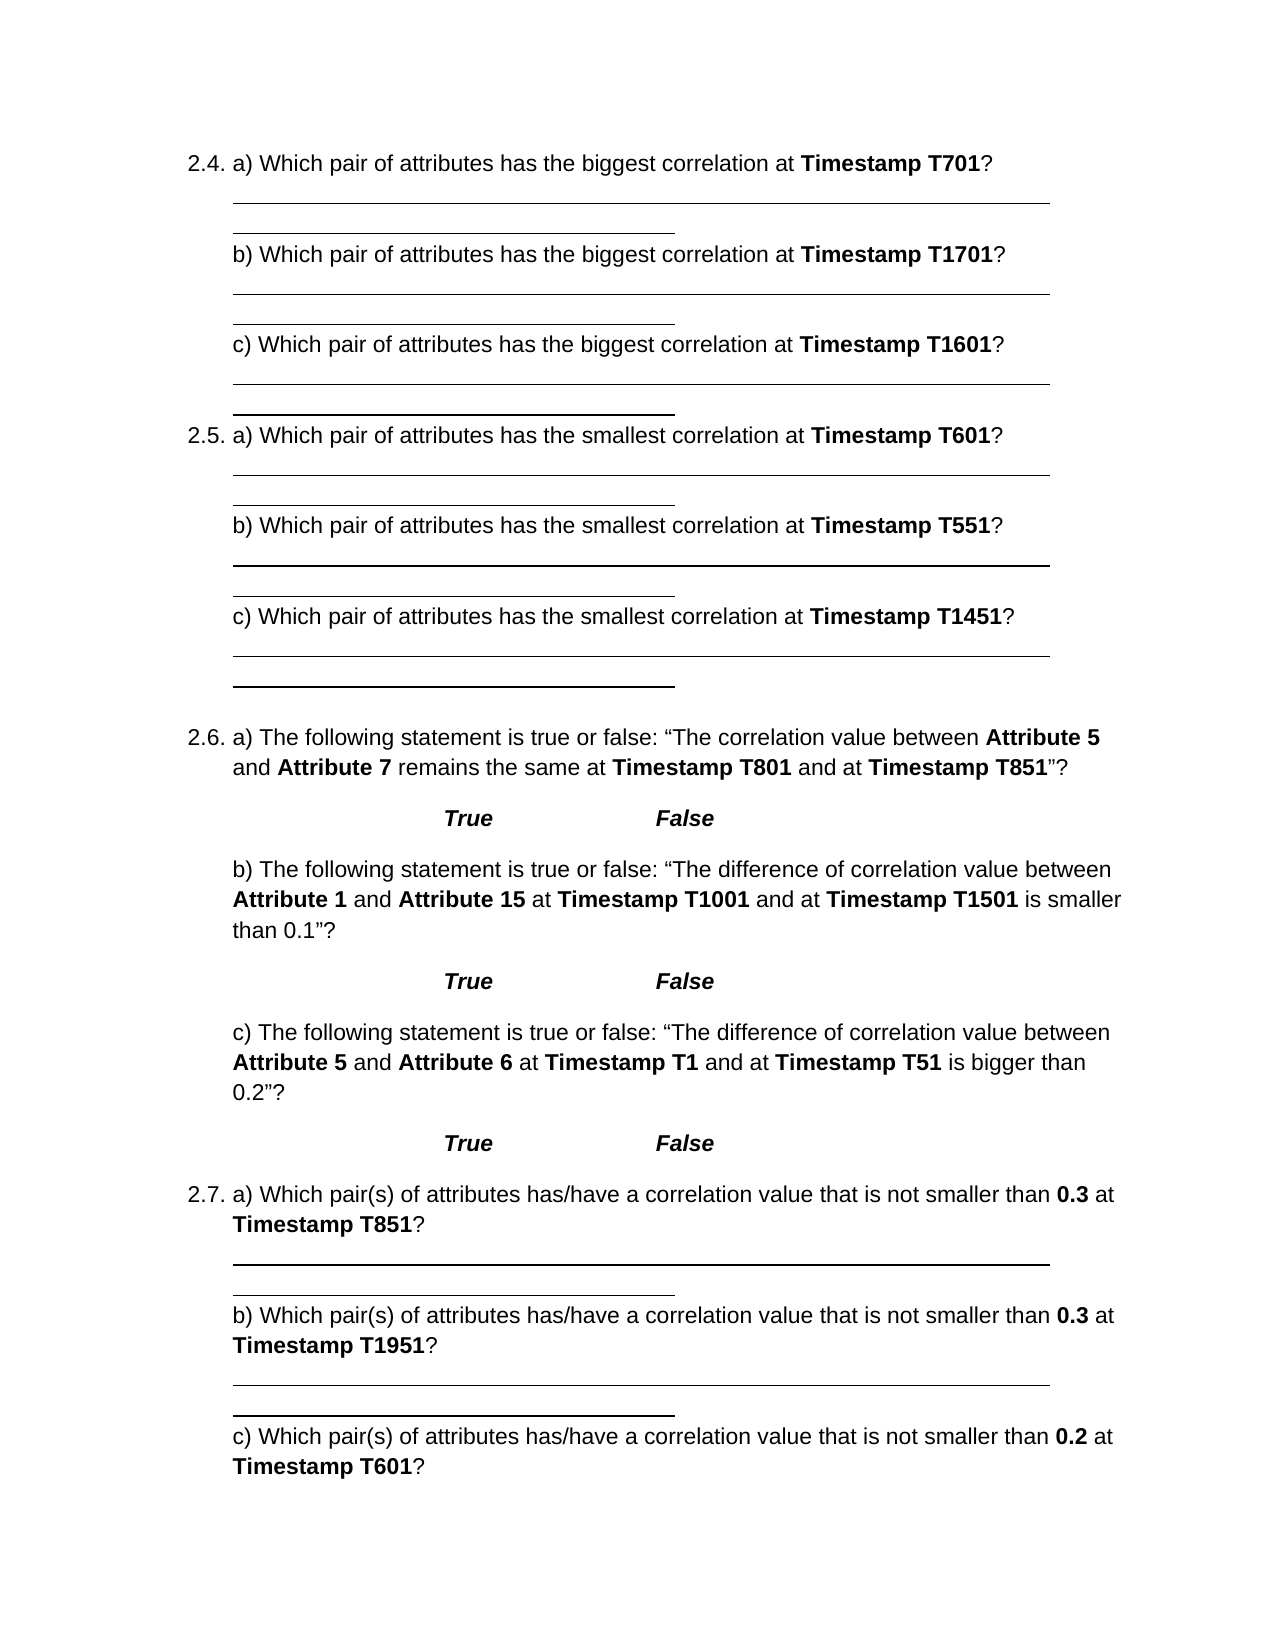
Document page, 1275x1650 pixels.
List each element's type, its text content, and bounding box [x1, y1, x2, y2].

list b) Which pair of attributes has the smallest correlation at Timestamp T551? [232, 512, 1125, 539]
table_header False [644, 805, 981, 856]
list a) Which pair(s) of attributes has/have a correlation value that is not smaller than 0.3 at Timestamp T851? [187, 1181, 1125, 1238]
list c) Which pair of attributes has the biggest correlation at Timestamp T1601? [232, 331, 1125, 358]
list b) Which pair of attributes has the biggest correlation at Timestamp T1701? [232, 241, 1125, 267]
table_header False [644, 1130, 981, 1181]
table_header True [294, 1130, 644, 1181]
list a) Which pair of attributes has the biggest correlation at Timestamp T701? [187, 150, 1125, 176]
list a) The following statement is true or false: “The correlation value between Attribute 5 and Attribute 7 remains the same at Timestamp T801 and at Timestamp T851”? [187, 724, 1125, 781]
list c) Which pair(s) of attributes has/have a correlation value that is not smaller than 0.2 at Timestamp T601? [232, 1423, 1125, 1479]
list c) The following statement is true or false: “The difference of correlation value between Attribute 5 and Attribute 6 at Timestamp T1 and at Timestamp T51 is bigger than 0.2”? [232, 1019, 1125, 1106]
list b) Which pair(s) of attributes has/have a correlation value that is not smaller than 0.3 at Timestamp T1951? [232, 1302, 1125, 1359]
table_header True [294, 805, 644, 856]
list c) Which pair of attributes has the smallest correlation at Timestamp T1451? [232, 603, 1125, 629]
list a) Which pair of attributes has the smallest correlation at Timestamp T601? [187, 422, 1125, 448]
table_header True [294, 968, 644, 1019]
list b) The following statement is true or false: “The difference of correlation value between Attribute 1 and Attribute 15 at Timestamp T1001 and at Timestamp T1501 is smaller than 0.1”? [232, 856, 1125, 943]
table_header False [644, 968, 981, 1019]
